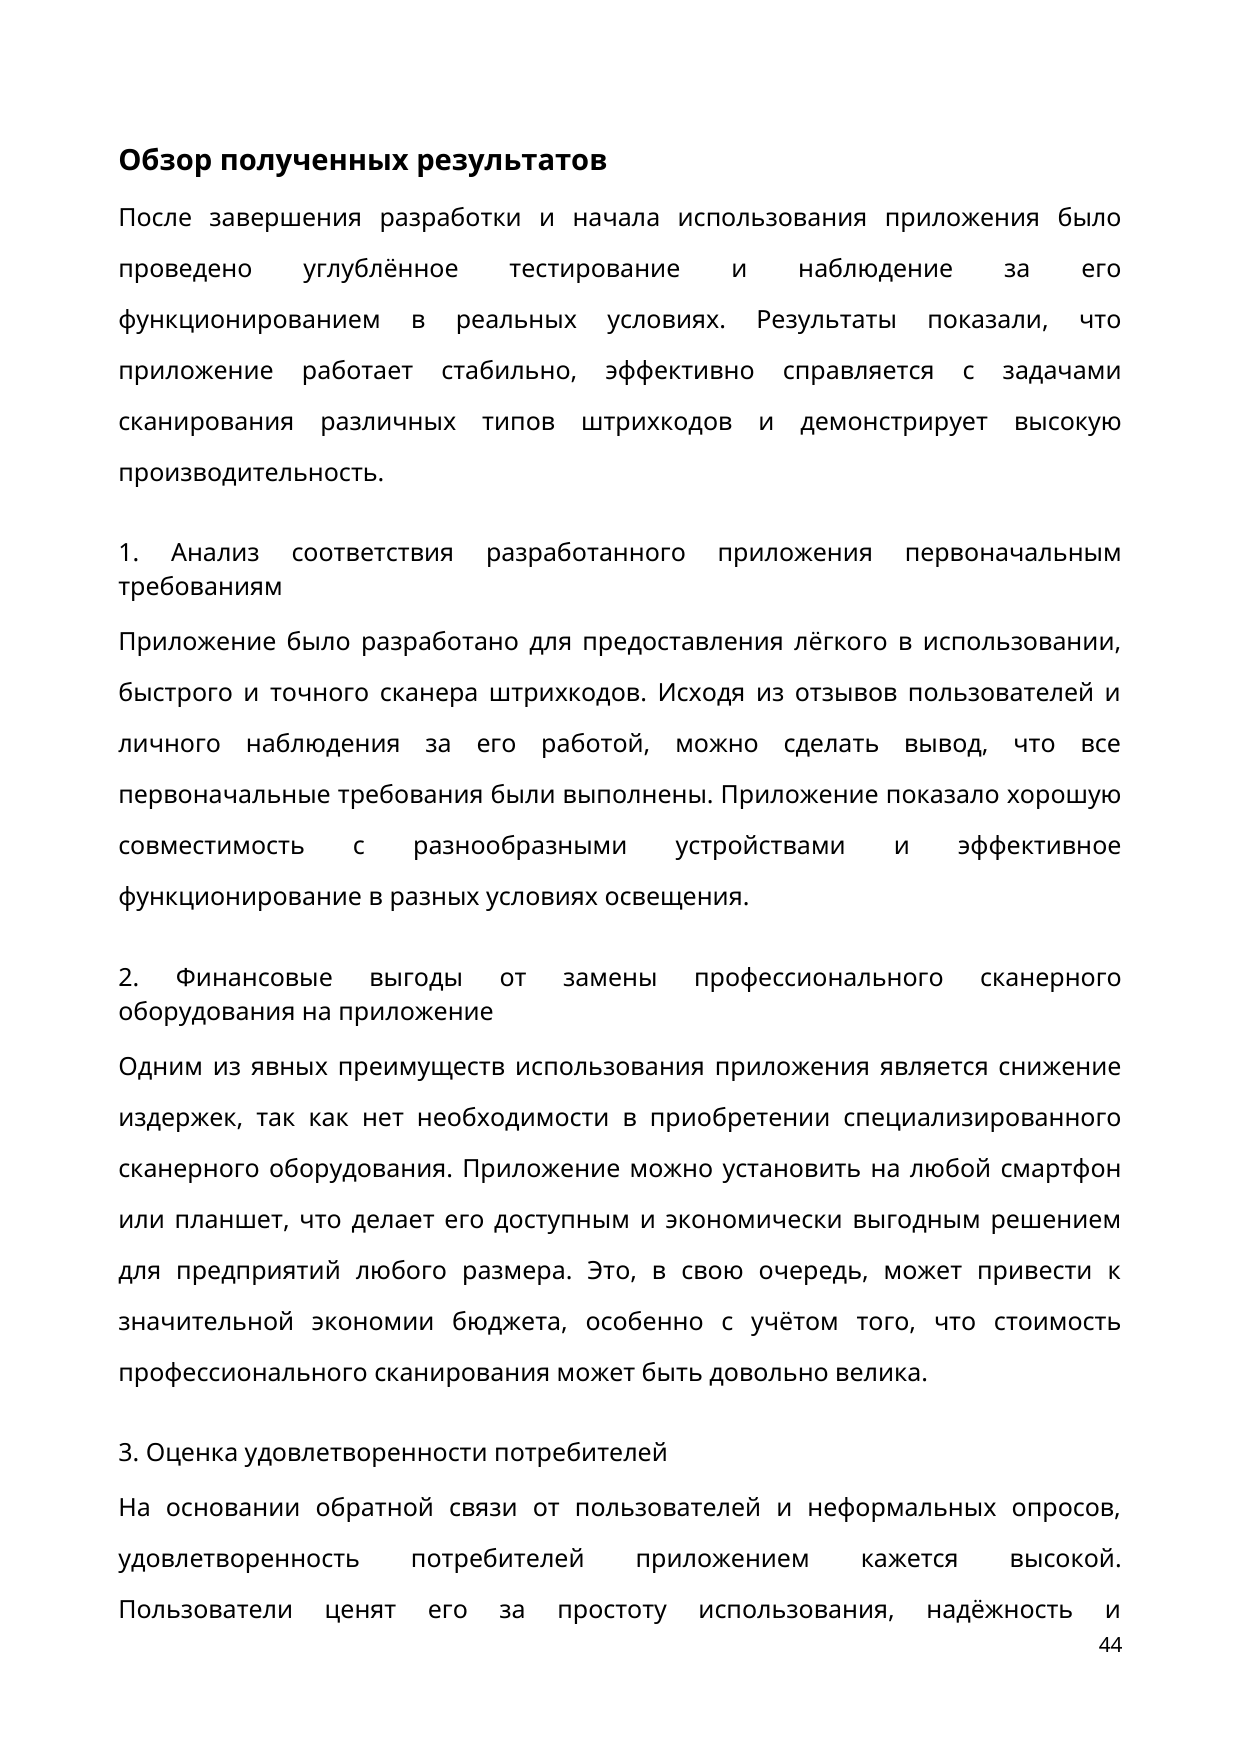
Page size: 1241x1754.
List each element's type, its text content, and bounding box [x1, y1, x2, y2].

text Приложение было разработано для предоставления лёгкого в использовании, быстрого и точного сканера штрихкодов. Исходя из отзывов пользователей и личного наблюдения за его работой, можно сделать вывод, что все первоначальные требования были выполнены. Приложение показало хорошую совместимость с разнообразными устройствами и эффективное функционирование в разных условиях освещения. [118, 624, 1122, 913]
text Одним из явных преимуществ использования приложения является снижение издержек, так как нет необходимости в приобретении специализированного сканерного оборудования. Приложение можно установить на любой смартфон или планшет, что делает его доступным и экономически выгодным решением для предприятий любого размера. Это, в свою очередь, может привести к значительной экономии бюджета, особенно с учётом того, что стоимость профессионального сканирования может быть довольно велика. [118, 1048, 1122, 1388]
subtitle 2. Финансовые выгоды от замены профессионального сканерного оборудования на приложение [118, 959, 1122, 1027]
subtitle Обзор полученных результатов [118, 139, 1122, 178]
text После завершения разработки и начала использования приложения было проведено углублённое тестирование и наблюдение за его функционированием в реальных условиях. Результаты показали, что приложение работает стабильно, эффективно справляется с задачами сканирования различных типов штрихкодов и демонстрирует высокую производительность. [118, 199, 1122, 489]
subtitle 1. Анализ соответствия разработанного приложения первоначальным требованиям [118, 535, 1122, 603]
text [118, 1489, 1122, 1626]
subtitle 3. Оценка удовлетворенности потребителей [118, 1434, 1122, 1469]
